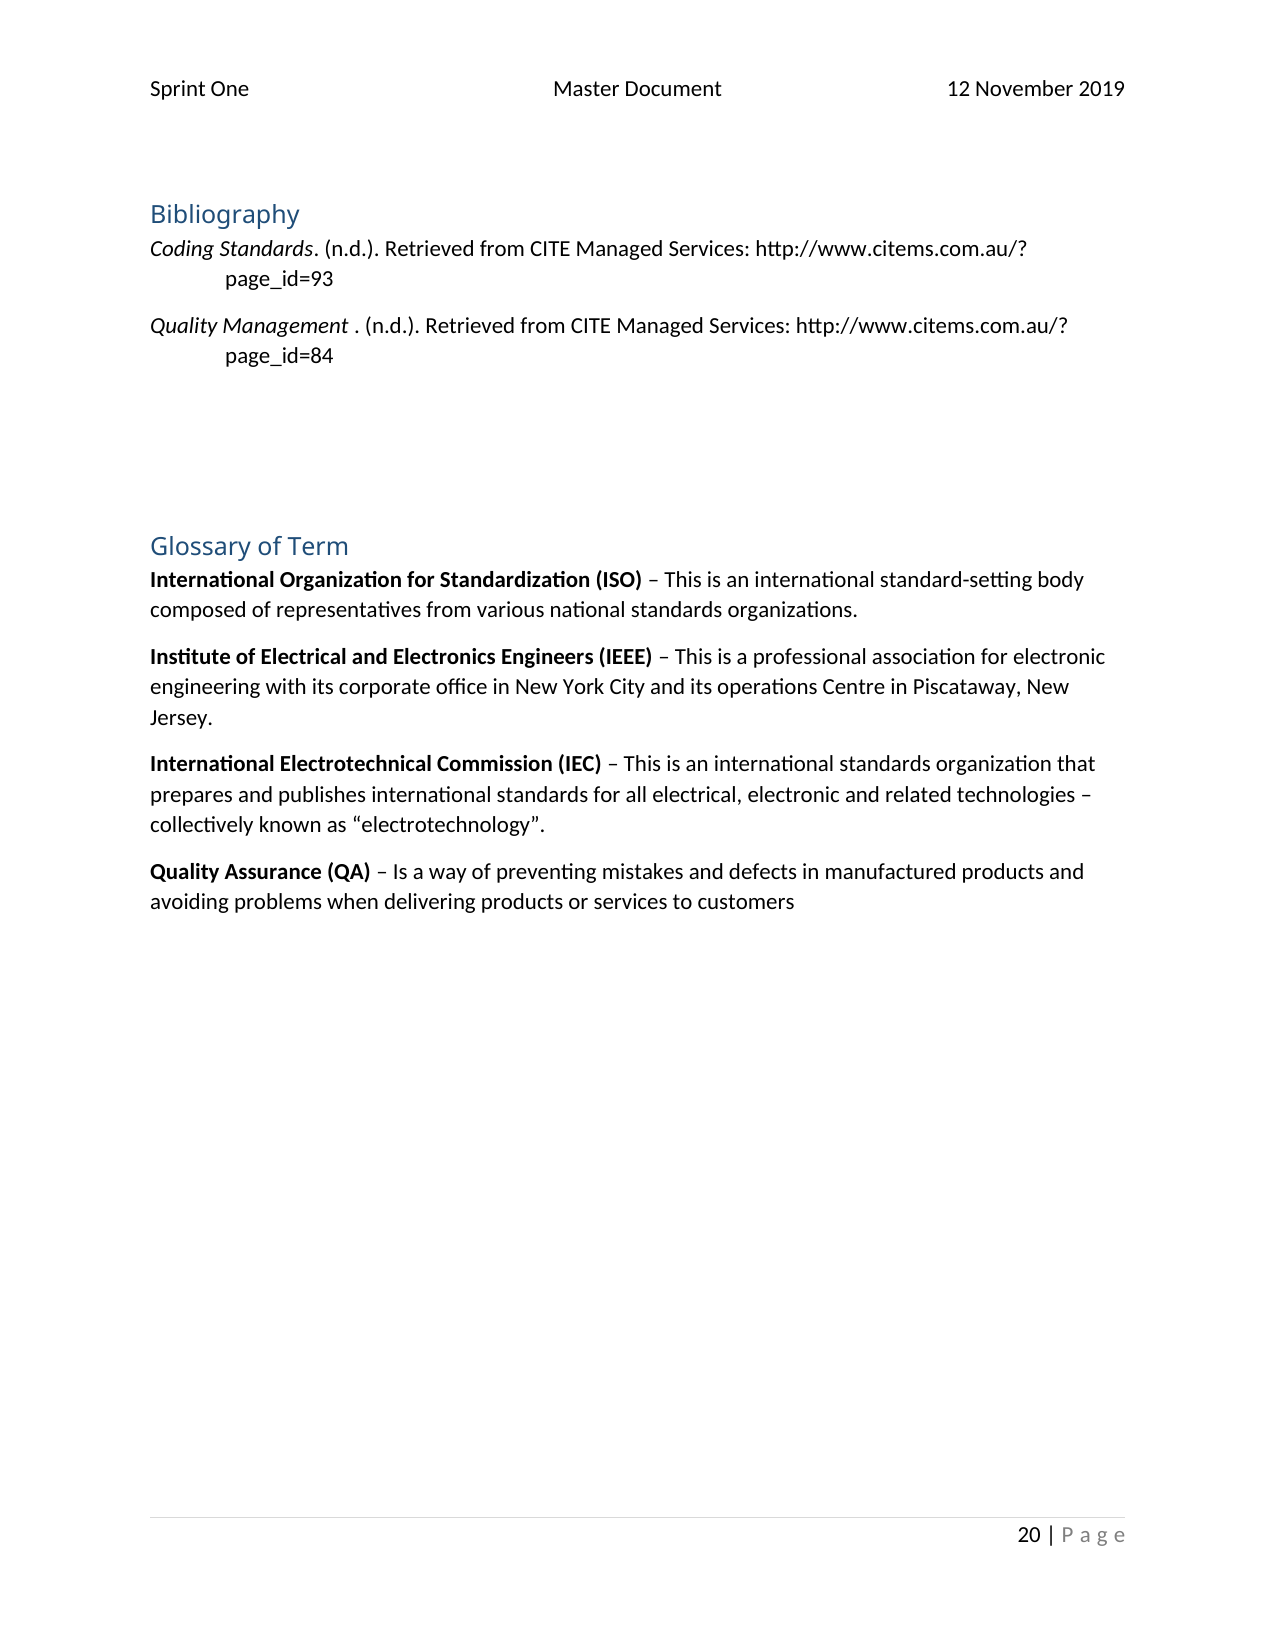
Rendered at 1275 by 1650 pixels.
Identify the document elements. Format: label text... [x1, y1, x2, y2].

subtitle Glossary of Term [150, 528, 1125, 562]
text Quality Assurance (QA) – Is a way of preventing mistakes and defects in manufactured products and avoiding problems when delivering products or services to customers [150, 857, 1125, 915]
text International Electrotechnical Commission (IEC) – This is an international standards organization that prepares and publishes international standards for all electrical, electronic and related technologies – collectively known as “electrotechnology”. [150, 749, 1125, 838]
text Institute of Electrical and Electronics Engineers (IEEE) – This is a professional association for electronic engineering with its corporate office in New York City and its operations Centre in Piscataway, New Jersey. [150, 642, 1125, 731]
text International Organization for Standardization (ISO) – This is an international standard-setting body composed of representatives from various national standards organizations. [150, 565, 1125, 623]
